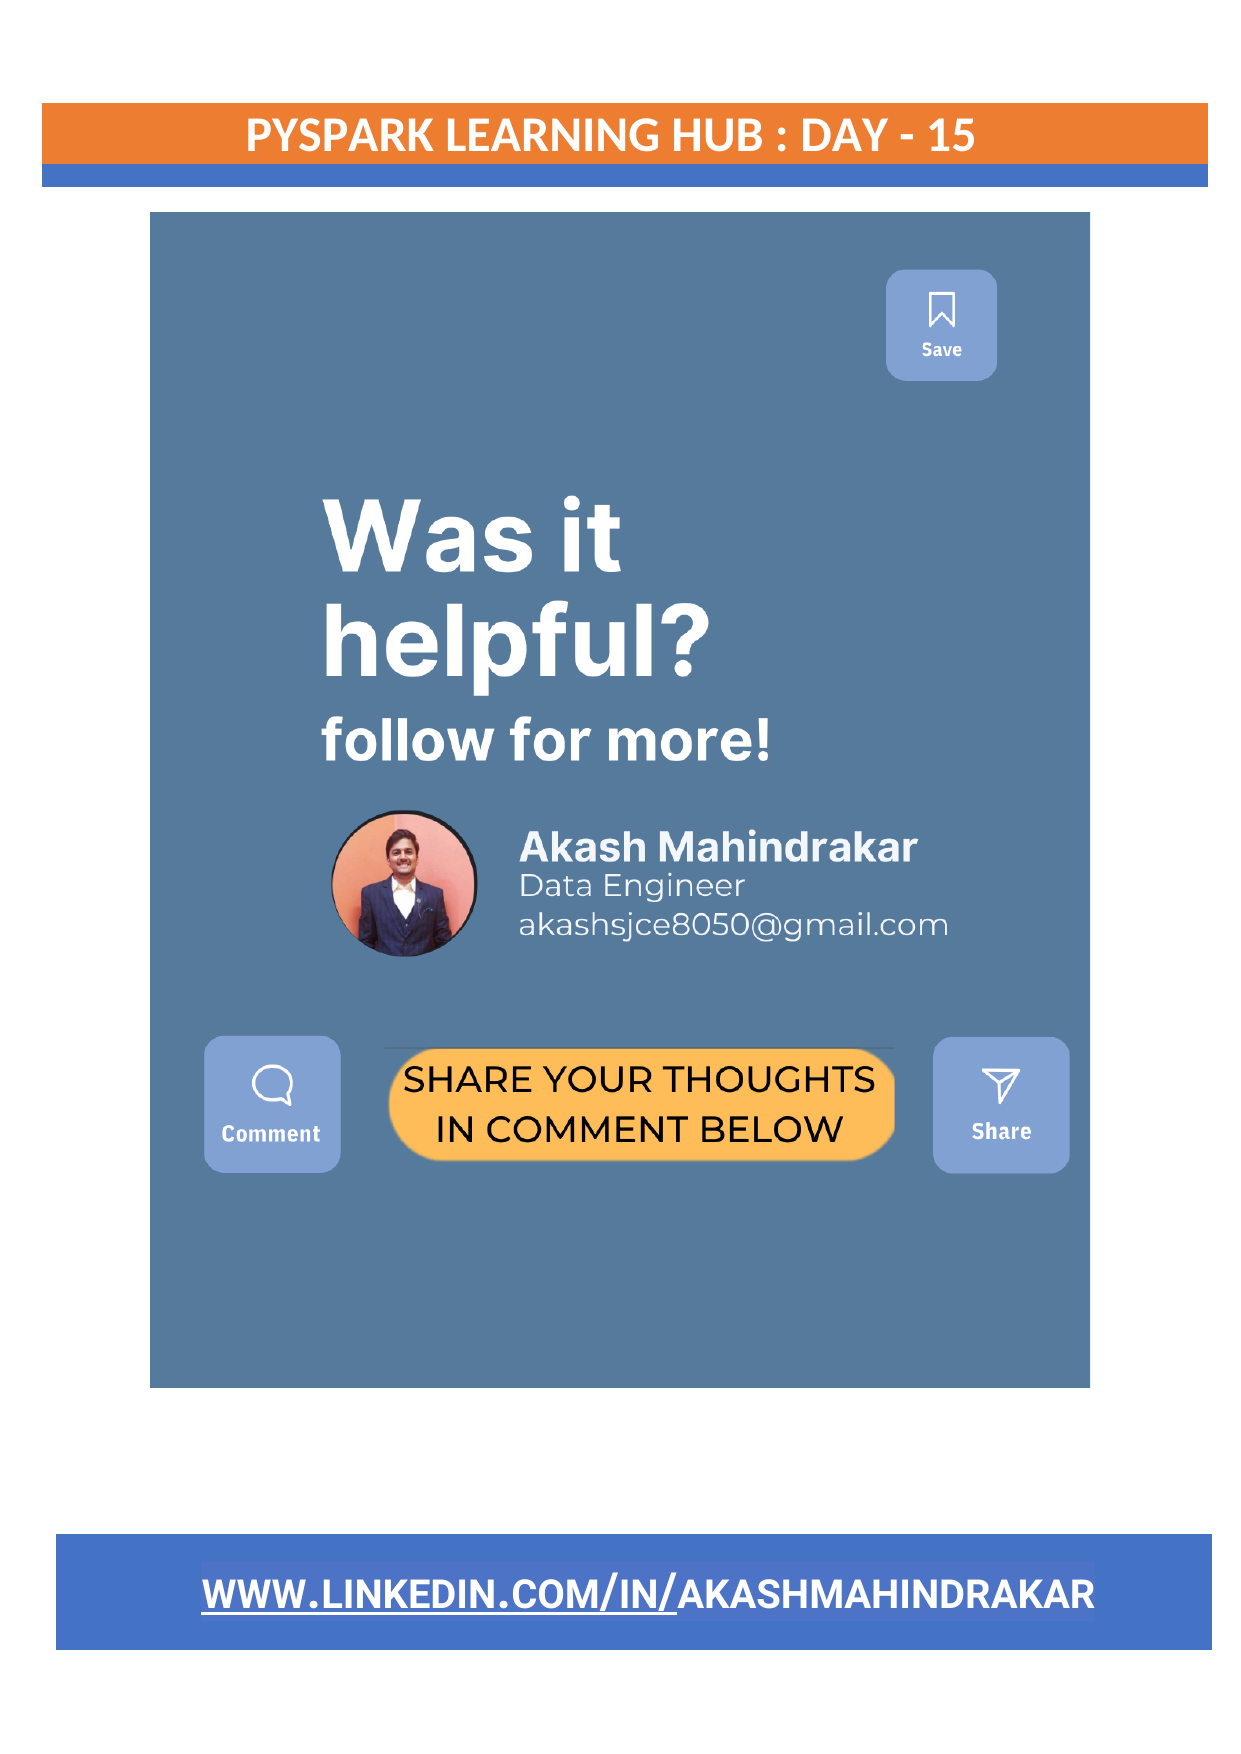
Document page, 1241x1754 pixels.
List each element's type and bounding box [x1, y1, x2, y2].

picture [150, 212, 1091, 1388]
